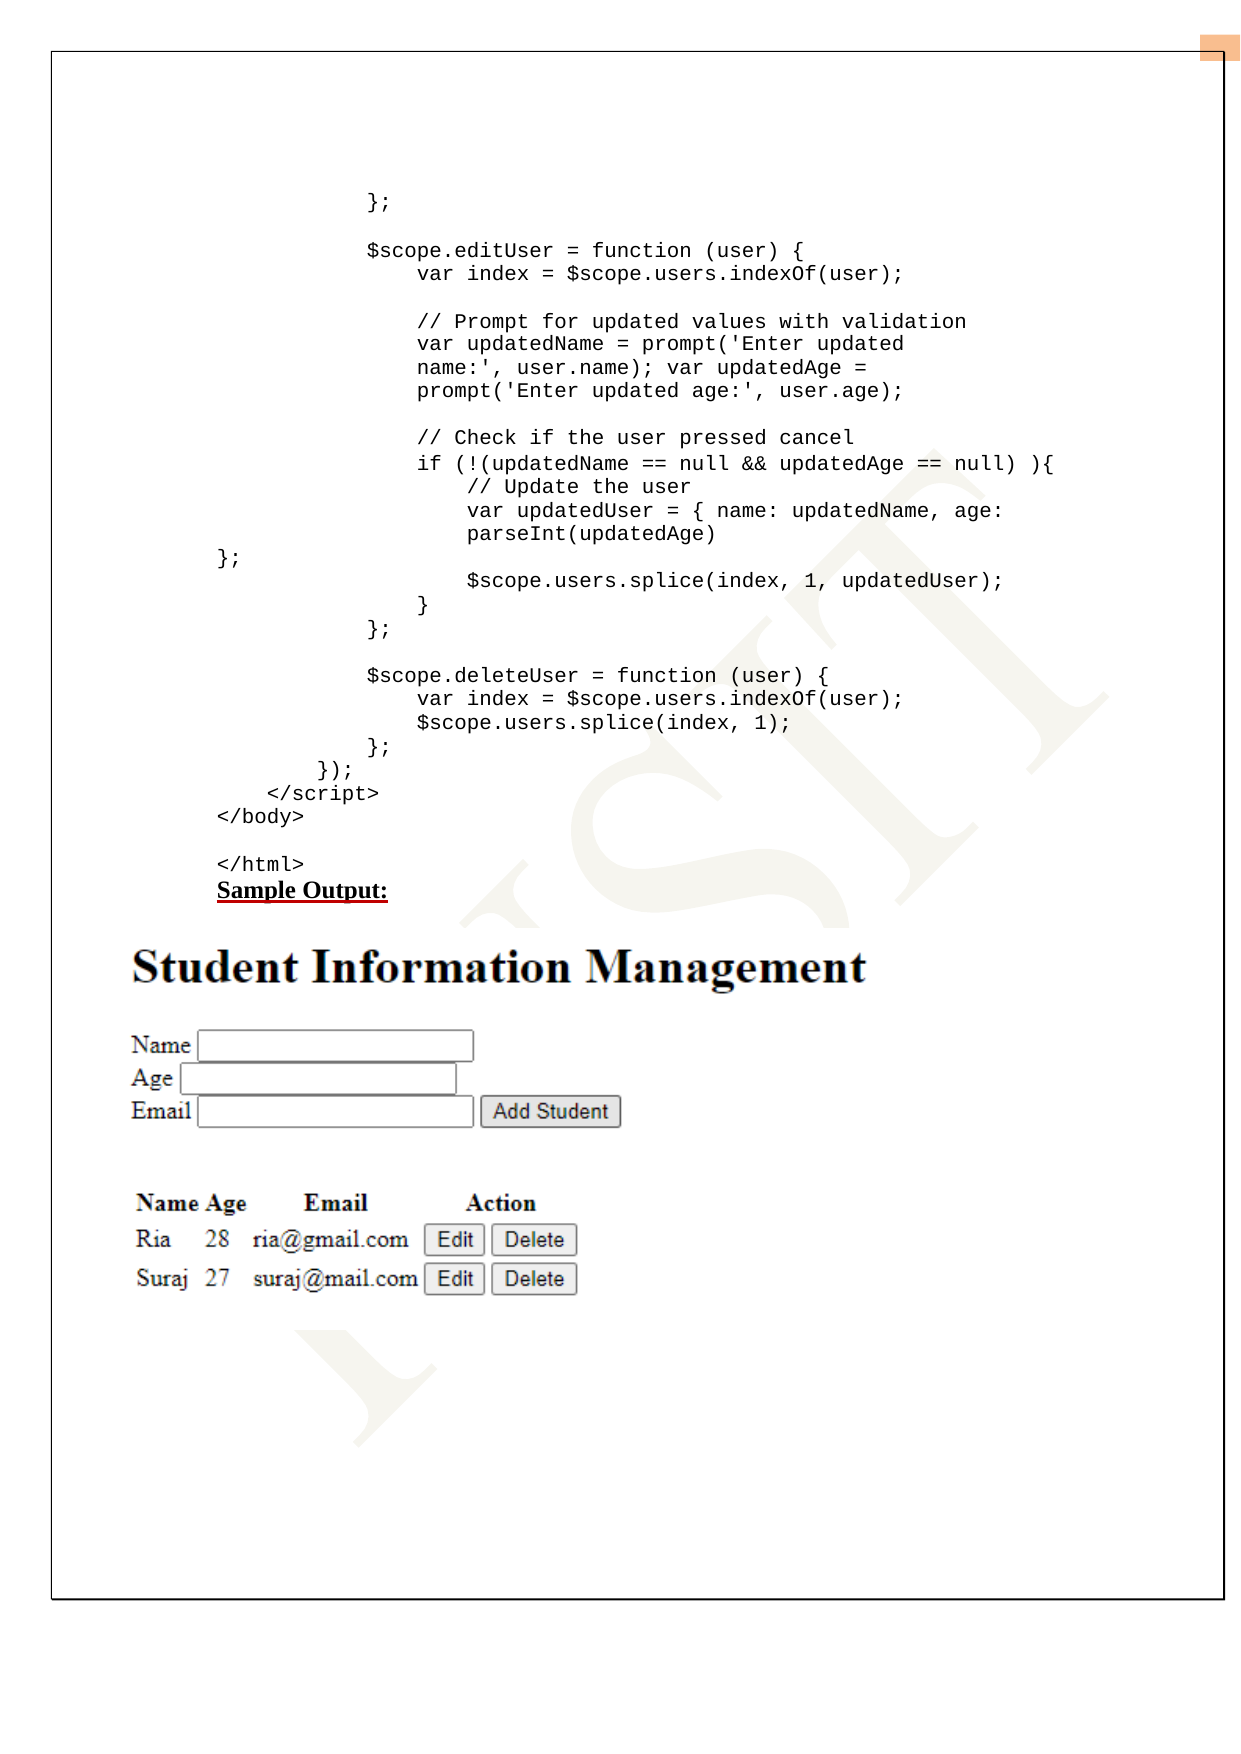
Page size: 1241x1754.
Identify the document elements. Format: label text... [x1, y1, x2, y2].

text </html> [217, 853, 1090, 876]
text }); [317, 758, 1090, 781]
text }; [217, 546, 1090, 569]
text var updatedUser = { name: updatedName, age: parseInt(updatedAge) [467, 498, 1090, 546]
text var index = $scope.users.indexOf(user); [417, 687, 1090, 711]
text var updatedName = prompt('Enter updated name:', user.name); var updatedAge = prompt('Enter updated age:', user.age); [417, 333, 905, 404]
text // Prompt for updated values with validation [417, 309, 1090, 333]
text } [417, 593, 1090, 617]
text $scope.users.splice(index, 1, updatedUser); [467, 569, 1090, 593]
text // Check if the user pressed cancel [417, 427, 1090, 451]
text </script> [267, 782, 1090, 805]
text var index = $scope.users.indexOf(user); [417, 262, 1090, 286]
text </body> [217, 805, 1090, 829]
text }; [367, 617, 1090, 640]
text if (!(updatedName == null && updatedAge == null) ){ [417, 451, 1090, 475]
text }; [367, 192, 1090, 215]
text $scope.deleteUser = function (user) { [367, 663, 1090, 687]
text $scope.editUser = function (user) { [367, 238, 1090, 262]
text }; [367, 734, 1090, 758]
text Sample Output: [217, 876, 1090, 904]
text // Update the user [467, 475, 1090, 498]
text $scope.users.splice(index, 1); [417, 711, 1090, 734]
picture [127, 928, 889, 1330]
